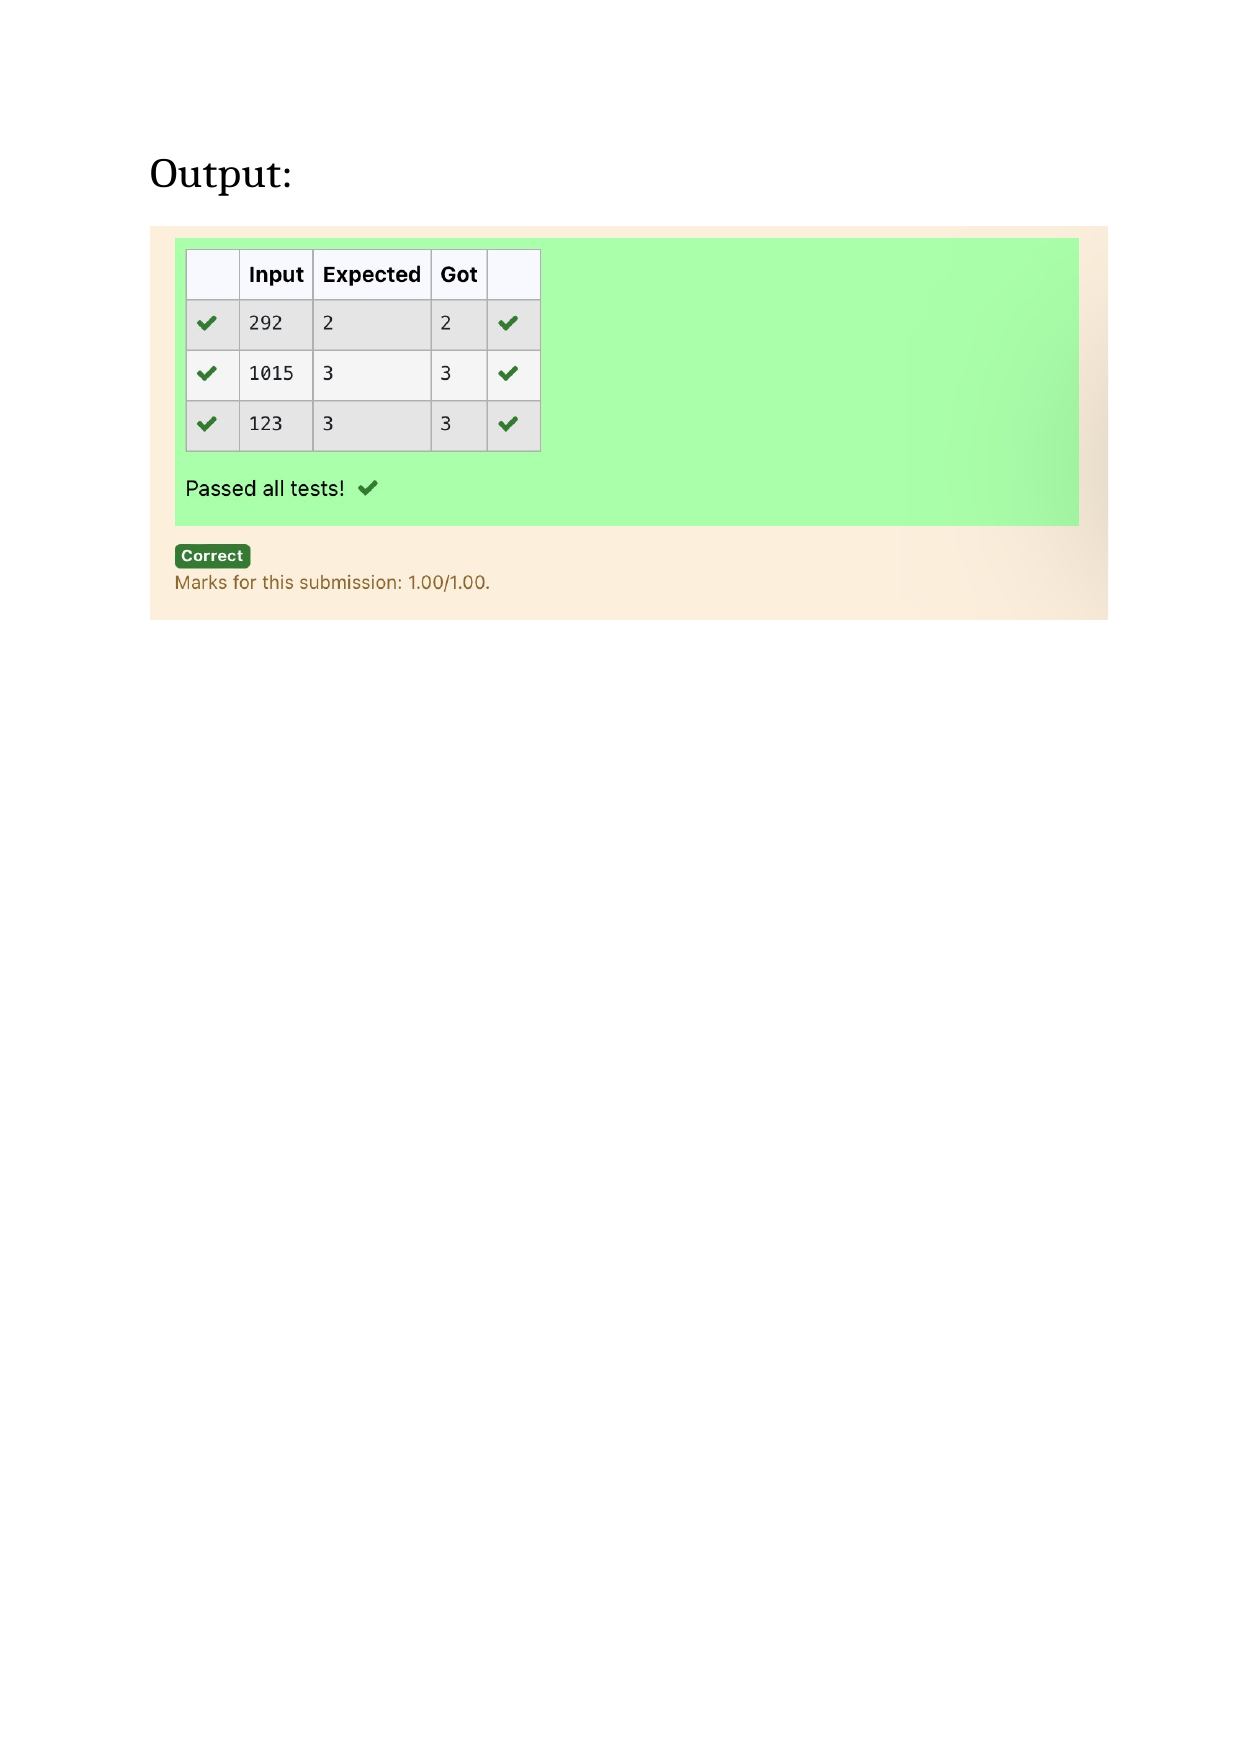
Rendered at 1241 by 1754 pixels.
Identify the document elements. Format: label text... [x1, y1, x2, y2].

picture [150, 226, 1109, 620]
subtitle Output: [150, 149, 1203, 197]
